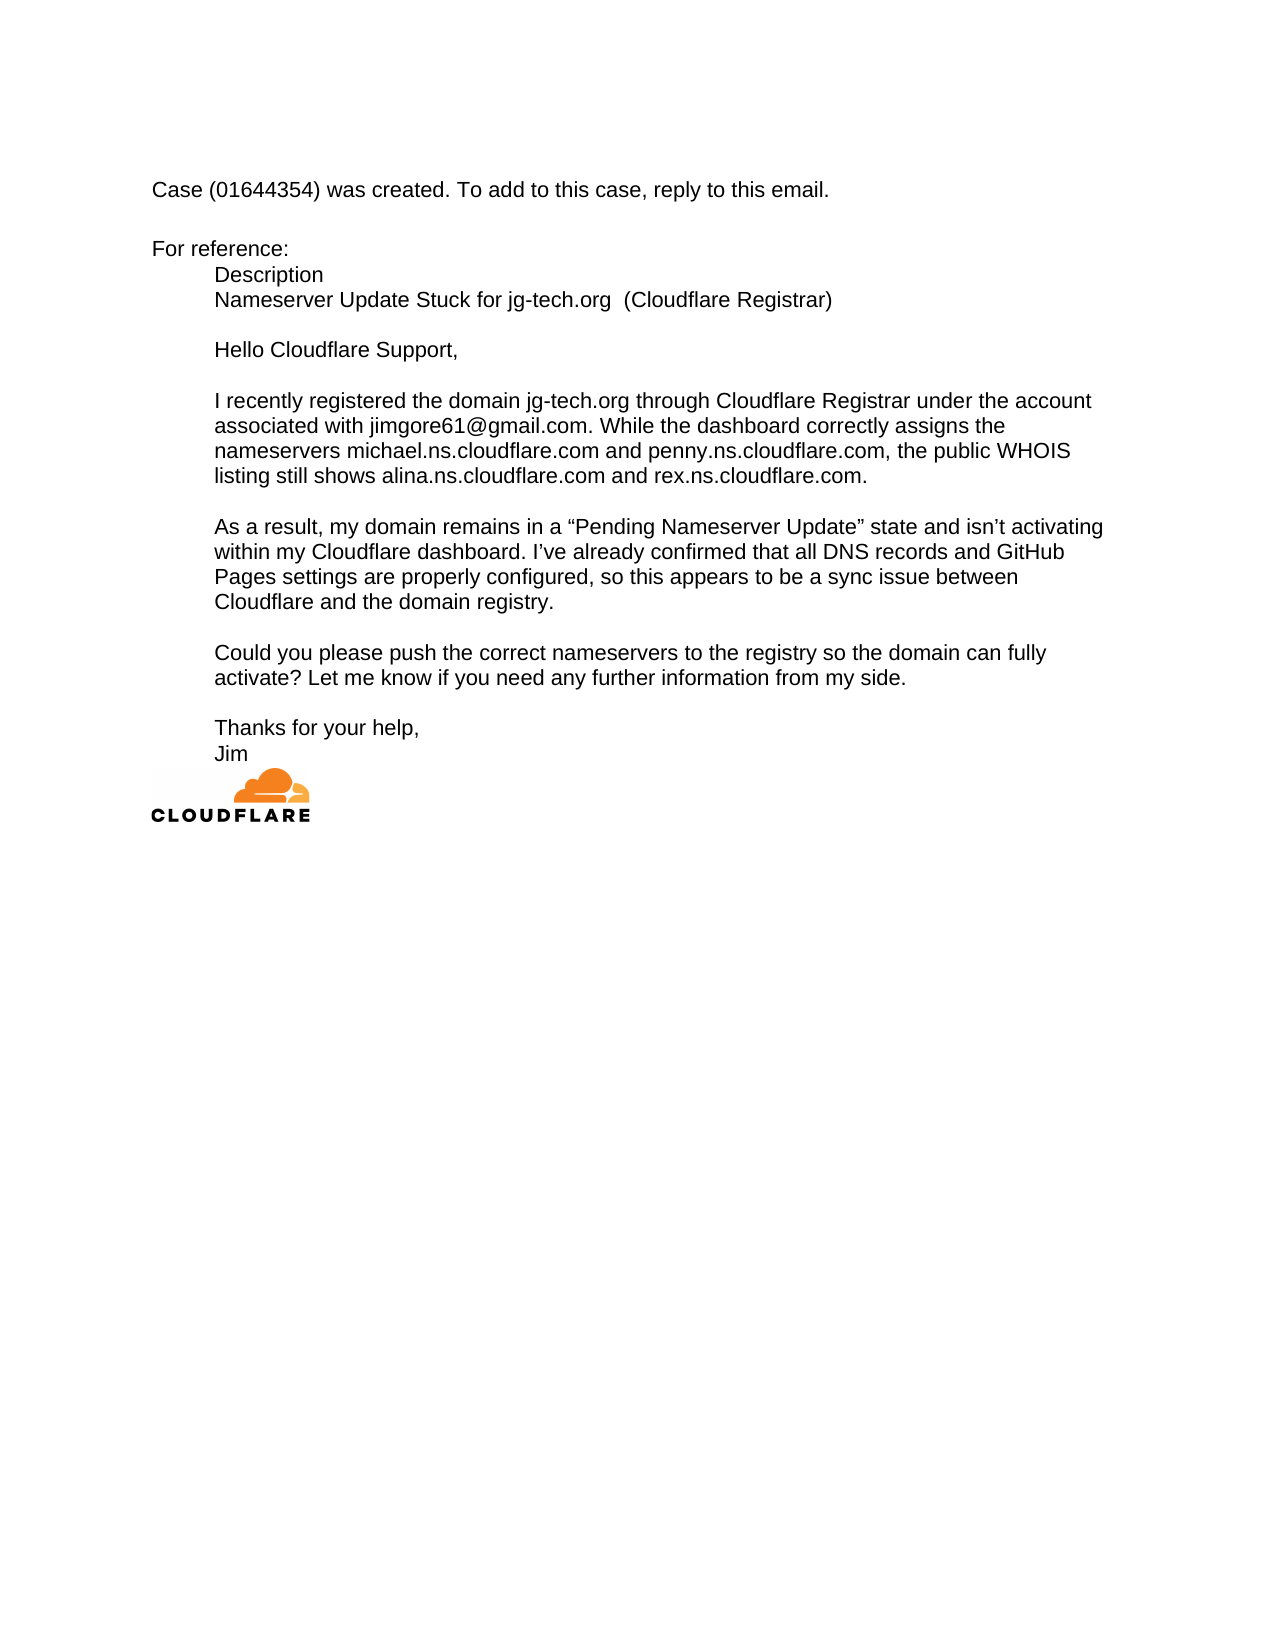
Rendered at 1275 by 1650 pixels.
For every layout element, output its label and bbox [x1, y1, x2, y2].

picture [151, 768, 310, 822]
table_cell [150, 767, 1125, 881]
table_cell [150, 150, 1125, 767]
